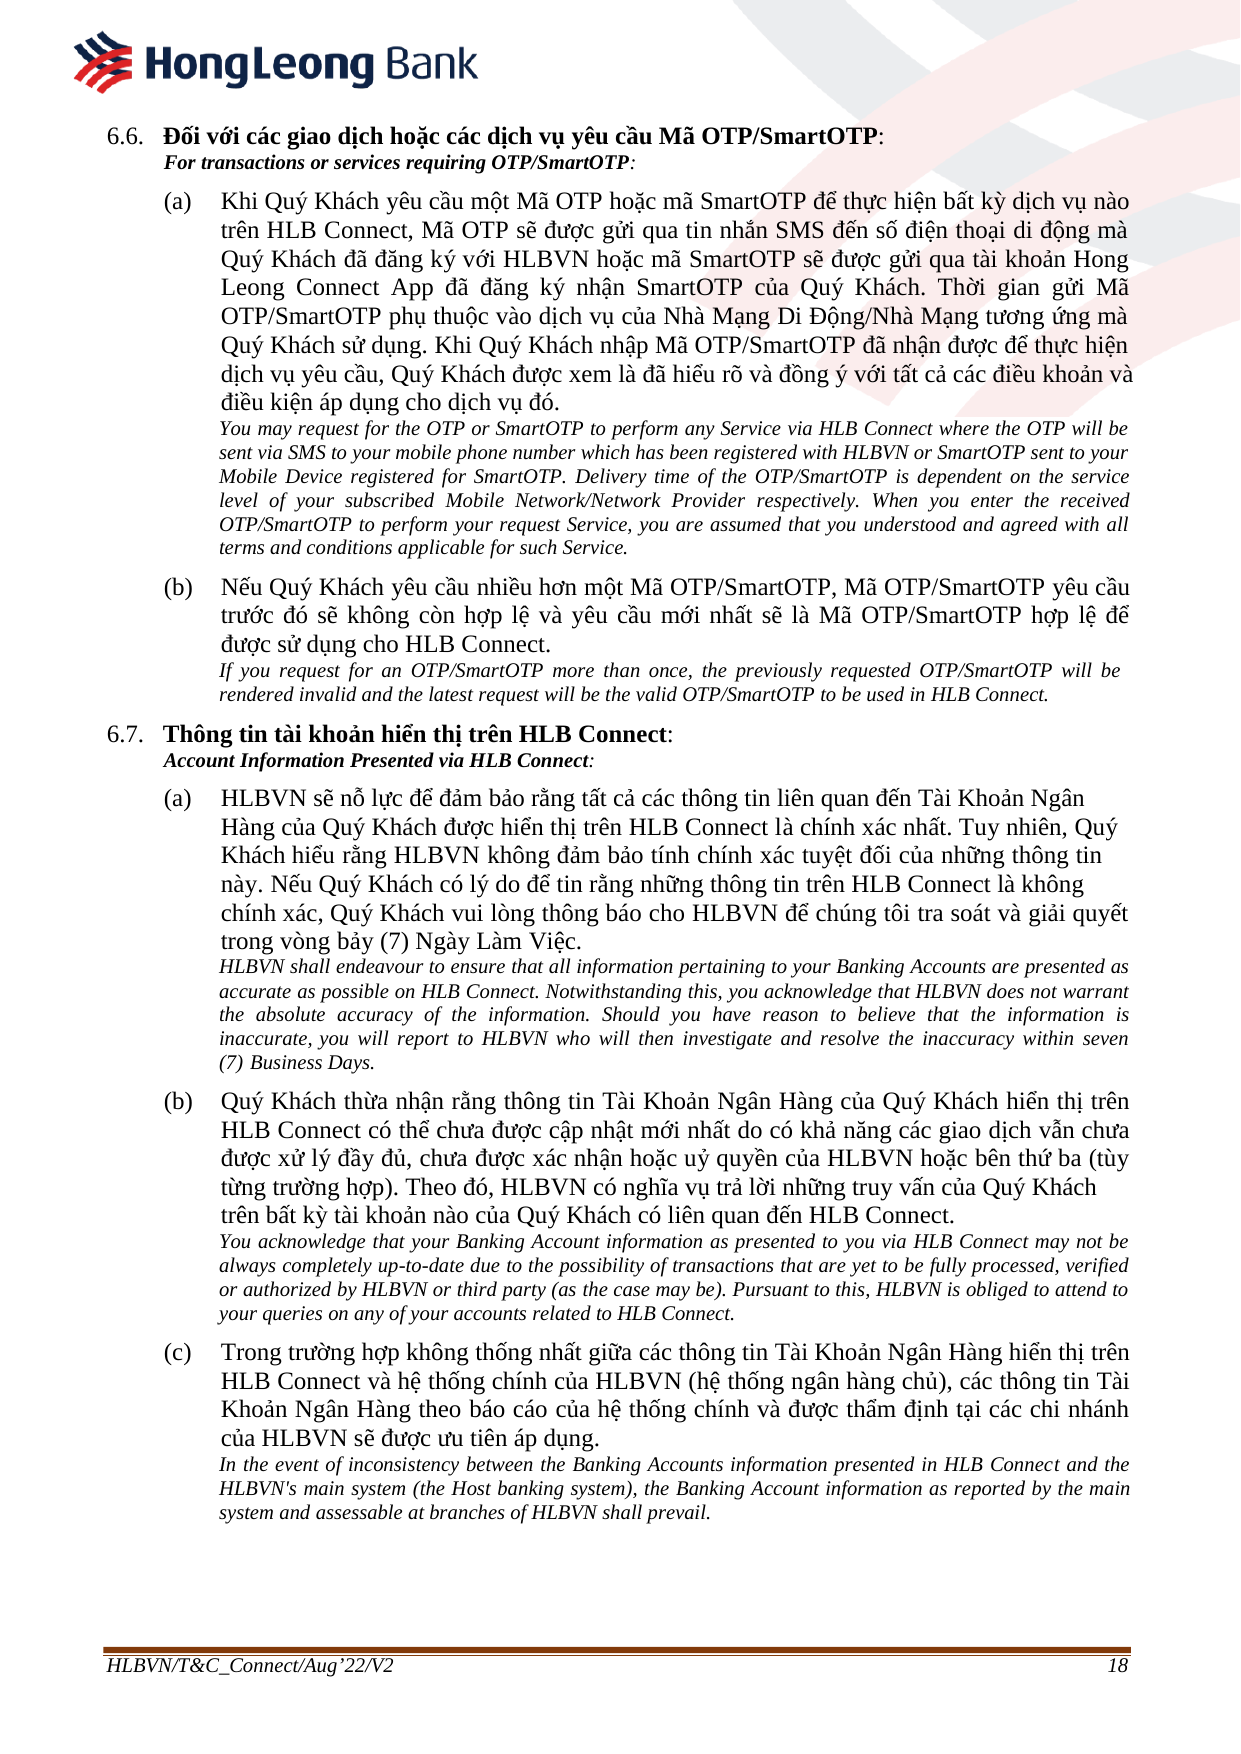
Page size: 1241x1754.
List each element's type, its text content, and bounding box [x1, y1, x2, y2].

text (a) HLBVN sẽ nỗ lực để đảm bảo rằng tất cả các thông tin liên quan đến Tài Khoản Ngân Hàng của Quý Khách được hiển thị trên HLB Connect là chính xác nhất. Tuy nhiên, Quý Khách hiểu rằng HLBVN không đảm bảo tính chính xác tuyệt đối của những thông tin này. Nếu Quý Khách có lý do để tin rằng những thông tin trên HLB Connect là không chính xác, Quý Khách vui lòng thông báo cho HLBVN để chúng tôi tra soát và giải quyết trong vòng bảy (7) Ngày Làm Việc. [163, 784, 1135, 955]
text (b) Quý Khách thừa nhận rằng thông tin Tài Khoản Ngân Hàng của Quý Khách hiển thị trên HLB Connect có thể chưa được cập nhật mới nhất do có khả năng các giao dịch vẫn chưa được xử lý đầy đủ, chưa được xác nhận hoặc uỷ quyền của HLBVN hoặc bên thứ ba (tùy từng trường hợp). Theo đó, HLBVN có nghĩa vụ trả lời những truy vấn của Quý Khách trên bất kỳ tài khoản nào của Quý Khách có liên quan đến HLB Connect. [163, 1087, 1135, 1229]
text (a) Khi Quý Khách yêu cầu một Mã OTP hoặc mã SmartOTP để thực hiện bất kỳ dịch vụ nào trên HLB Connect, Mã OTP sẽ được gửi qua tin nhắn SMS đến số điện thoại di động mà Quý Khách đã đăng ký với HLBVN hoặc mã SmartOTP sẽ được gửi qua tài khoản Hong Leong Connect App đã đăng ký nhận SmartOTP của Quý Khách. Thời gian gửi Mã OTP/SmartOTP phụ thuộc vào dịch vụ của Nhà Mạng Di Động/Nhà Mạng tương ứng mà Quý Khách sử dụng. Khi Quý Khách nhập Mã OTP/SmartOTP đã nhận được để thực hiện dịch vụ yêu cầu, Quý Khách được xem là đã hiểu rõ và đồng ý với tất cả các điều khoản và điều kiện áp dụng cho dịch vụ đó. [163, 186, 1134, 416]
text You acknowledge that your Banking Account information as presented to you via HLB Connect may not be always completely up-to-date due to the possibility of transactions that are yet to be fully processed, verified or authorized by HLBVN or third party (as the case may be). Pursuant to this, HLBVN is obliged to attend to your queries on any of your accounts related to HLB Connect. [219, 1229, 1129, 1324]
text HLBVN/T&C_Connect/Aug’22/V2 18 [106, 1653, 1154, 1677]
text In the event of inconsistency between the Banking Accounts information presented in HLB Connect and the HLBVN's main system (the Host banking system), the Banking Account information as reported by the main system and assessable at branches of HLBVN shall prevail. [219, 1452, 1130, 1524]
text You may request for the OTP or SmartOTP to perform any Service via HLB Connect where the OTP will be sent via SMS to your mobile phone number which has been registered with HLBVN or SmartOTP sent to your Mobile Device registered for SmartOTP. Delivery time of the OTP/SmartOTP is dependent on the service level of your subscribed Mobile Network/Network Provider respectively. When you enter the received OTP/SmartOTP to perform your request Service, you are assumed that you understood and agreed with all terms and conditions applicable for such Service. [219, 416, 1129, 559]
text (b) Nếu Quý Khách yêu cầu nhiều hơn một Mã OTP/SmartOTP, Mã OTP/SmartOTP yêu cầu trước đó sẽ không còn hợp lệ và yêu cầu mới nhất sẽ là Mã OTP/SmartOTP hợp lệ để được sử dụng cho HLB Connect. [163, 572, 1130, 658]
picture [28, 0, 1241, 534]
text If you request for an OTP/SmartOTP more than once, the previously requested OTP/SmartOTP will be rendered invalid and the latest request will be the valid OTP/SmartOTP to be used in HLB Connect. [219, 658, 1132, 706]
text 6.6. Đối với các giao dịch hoặc các dịch vụ yêu cầu Mã OTP/SmartOTP: For transactions or services requiring OTP/SmartOTP: [107, 121, 891, 174]
text (c) Trong trường hợp không thống nhất giữa các thông tin Tài Khoản Ngân Hàng hiển thị trên HLB Connect và hệ thống chính của HLBVN (hệ thống ngân hàng chủ), các thông tin Tài Khoản Ngân Hàng theo báo cáo của hệ thống chính và được thẩm định tại các chi nhánh của HLBVN sẽ được ưu tiên áp dụng. [163, 1337, 1130, 1452]
text HLBVN shall endeavour to ensure that all information pertaining to your Banking Accounts are presented as accurate as possible on HLB Connect. Notwithstanding this, you acknowledge that HLBVN does not warrant the absolute accuracy of the information. Should you have reason to believe that the information is inaccurate, you will report to HLBVN who will then investigate and resolve the inaccuracy within seven (7) Business Days. [219, 955, 1130, 1074]
text 6.7. Thông tin tài khoản hiển thị trên HLB Connect: Account Information Presented via HLB Connect: [107, 719, 680, 772]
